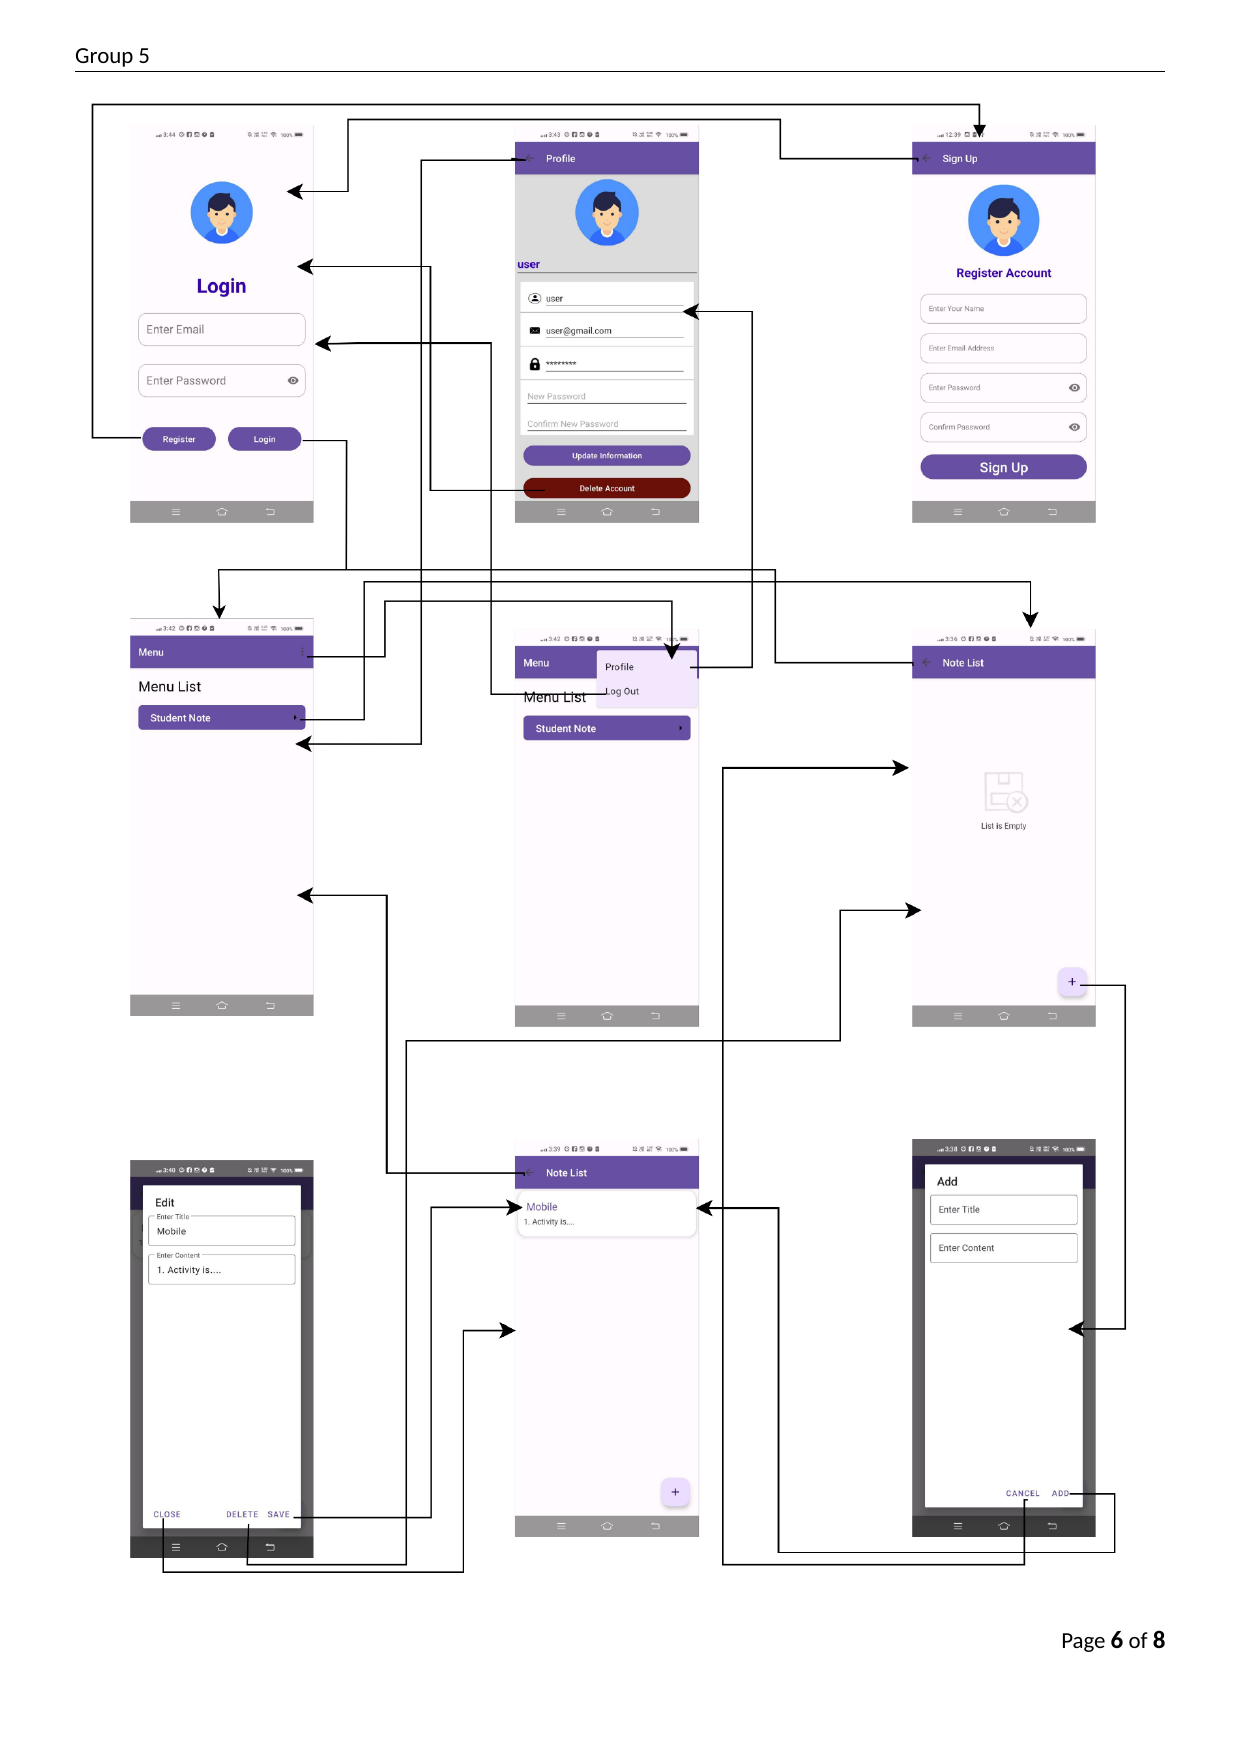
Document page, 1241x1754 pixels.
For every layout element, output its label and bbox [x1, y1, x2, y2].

picture [66, 78, 1157, 1604]
